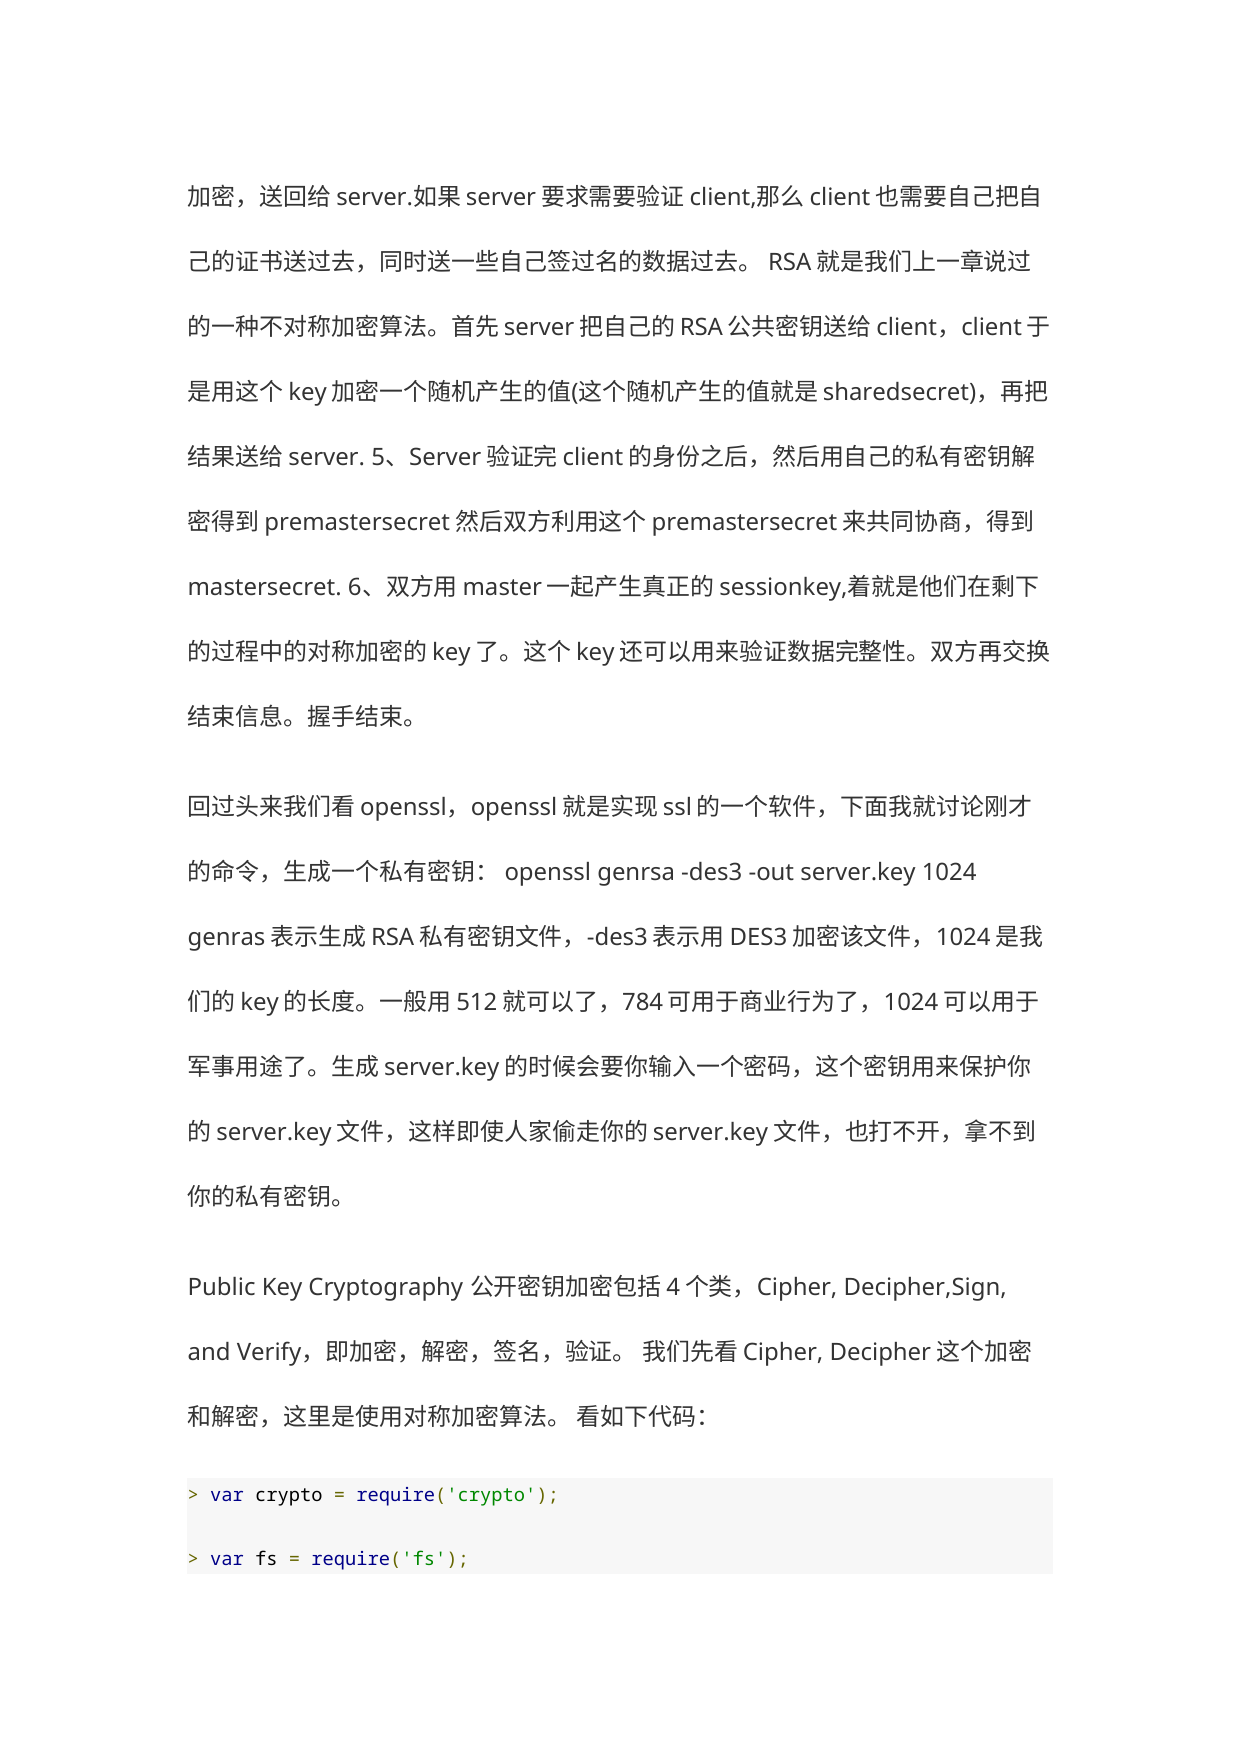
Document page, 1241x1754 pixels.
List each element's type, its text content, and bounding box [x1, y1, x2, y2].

text > var crypto = require('crypto'); [187, 1478, 1053, 1511]
text Public Key Cryptography 公开密钥加密包括4个类，Cipher, Decipher,Sign, and Verify，即加密，解密，签名，验证。 我们先看Cipher, Decipher这个加密和解密，这里是使用对称加密算法。 看如下代码： [187, 1252, 1053, 1447]
text > var fs = require('fs'); [187, 1542, 1053, 1574]
text 回过头来我们看openssl，openssl就是实现ssl的一个软件，下面我就讨论刚才的命令，生成一个私有密钥： openssl genrsa -des3 -out server.key 1024 genras表示生成RSA私有密钥文件，-des3表示用DES3加密该文件，1024是我们的key的长度。一般用512就可以了，784可用于商业行为了，1024可以用于军事用途了。生成server.key的时候会要你输入一个密码，这个密钥用来保护你的server.key文件，这样即使人家偷走你的server.key文件，也打不开，拿不到你的私有密钥。 [187, 772, 1053, 1227]
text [187, 162, 1053, 747]
